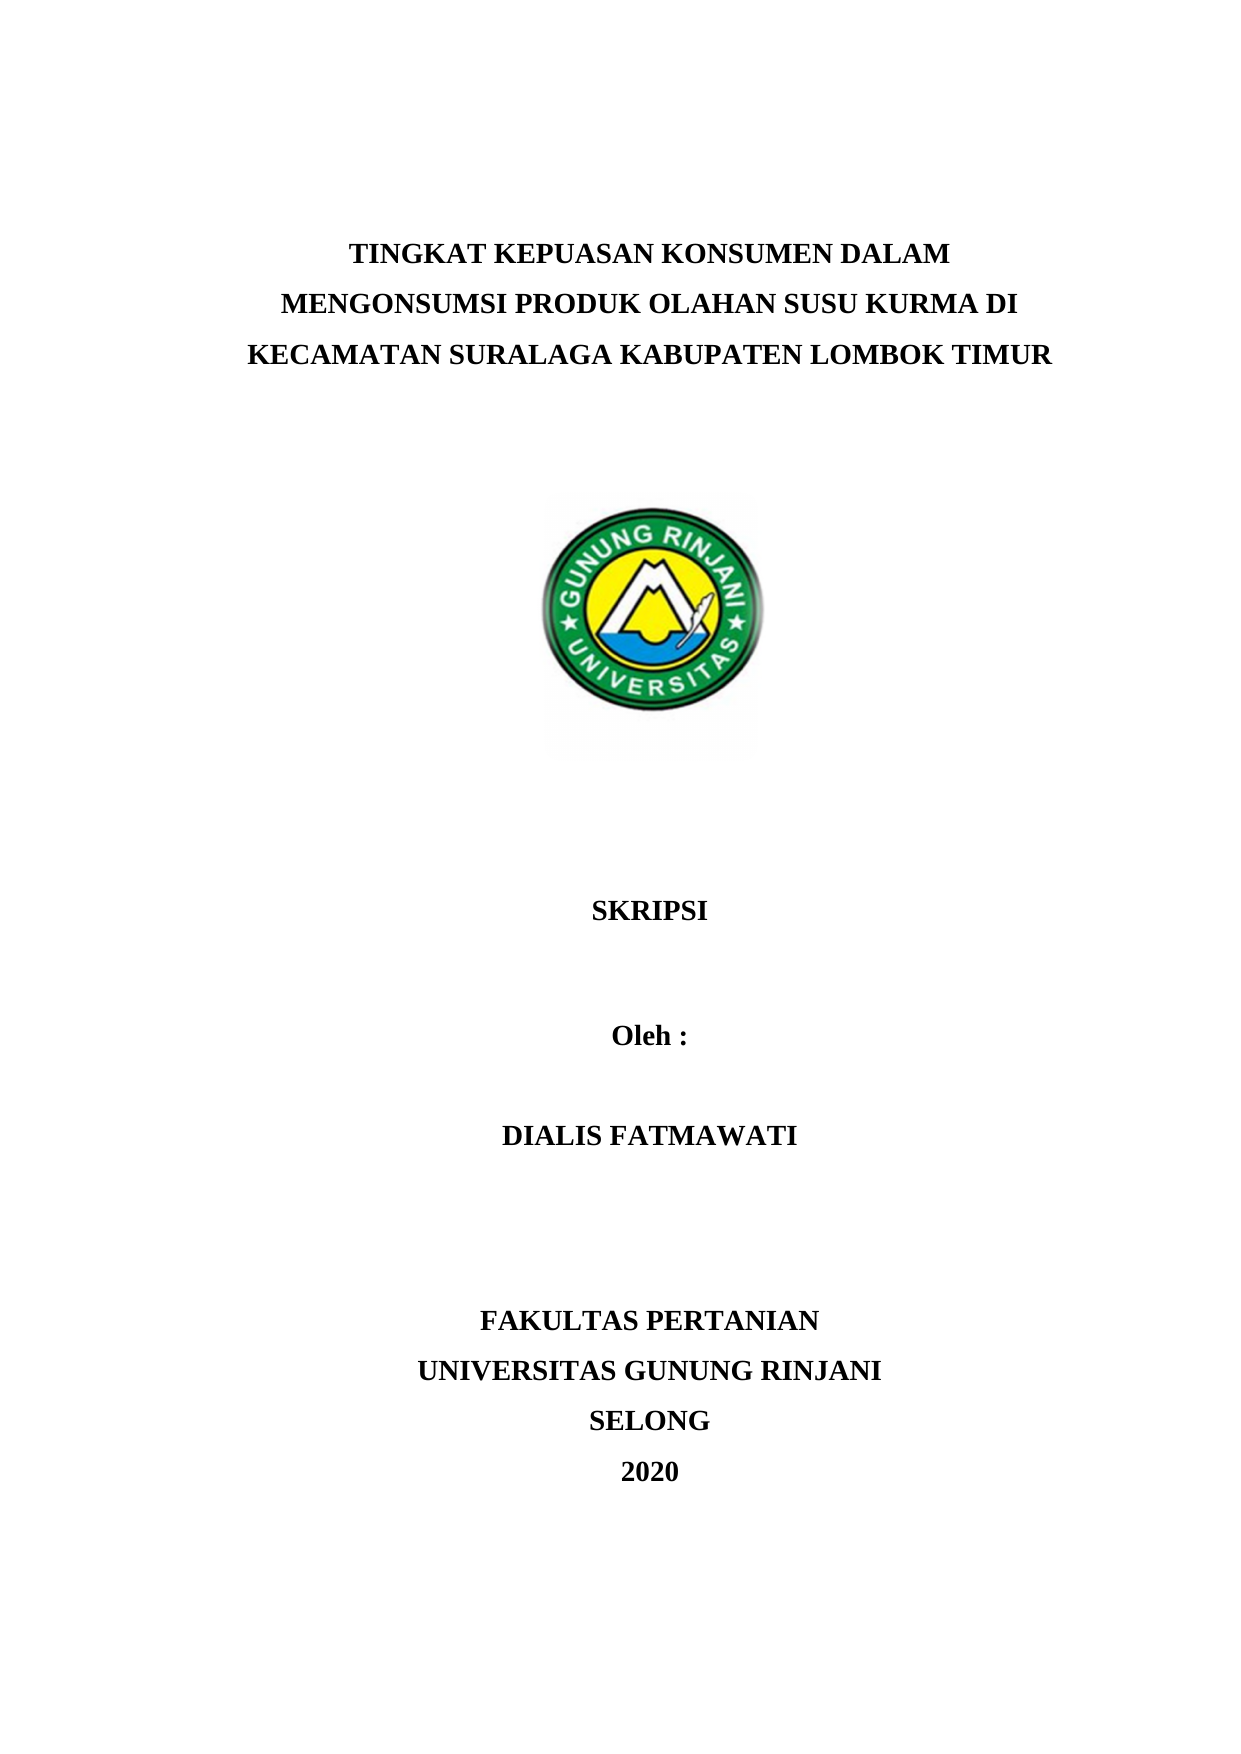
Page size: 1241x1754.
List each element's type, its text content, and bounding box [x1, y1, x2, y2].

subtitle TINGKAT KEPUASAN KONSUMEN DALAM MENGONSUMSI PRODUK OLAHAN SUSU KURMA DI KECAMATAN SURALAGA KABUPATEN LOMBOK TIMUR [236, 236, 1063, 370]
text Oleh : [236, 1018, 1063, 1052]
text SELONG [236, 1403, 1063, 1437]
text FAKULTAS PERTANIAN [236, 1303, 1063, 1336]
picture [556, 504, 747, 750]
text SKRIPSI [236, 893, 1063, 926]
text DIALIS FATMAWATI [236, 1118, 1063, 1152]
text 2020 [236, 1454, 1063, 1487]
text UNIVERSITAS GUNUNG RINJANI [236, 1353, 1063, 1387]
